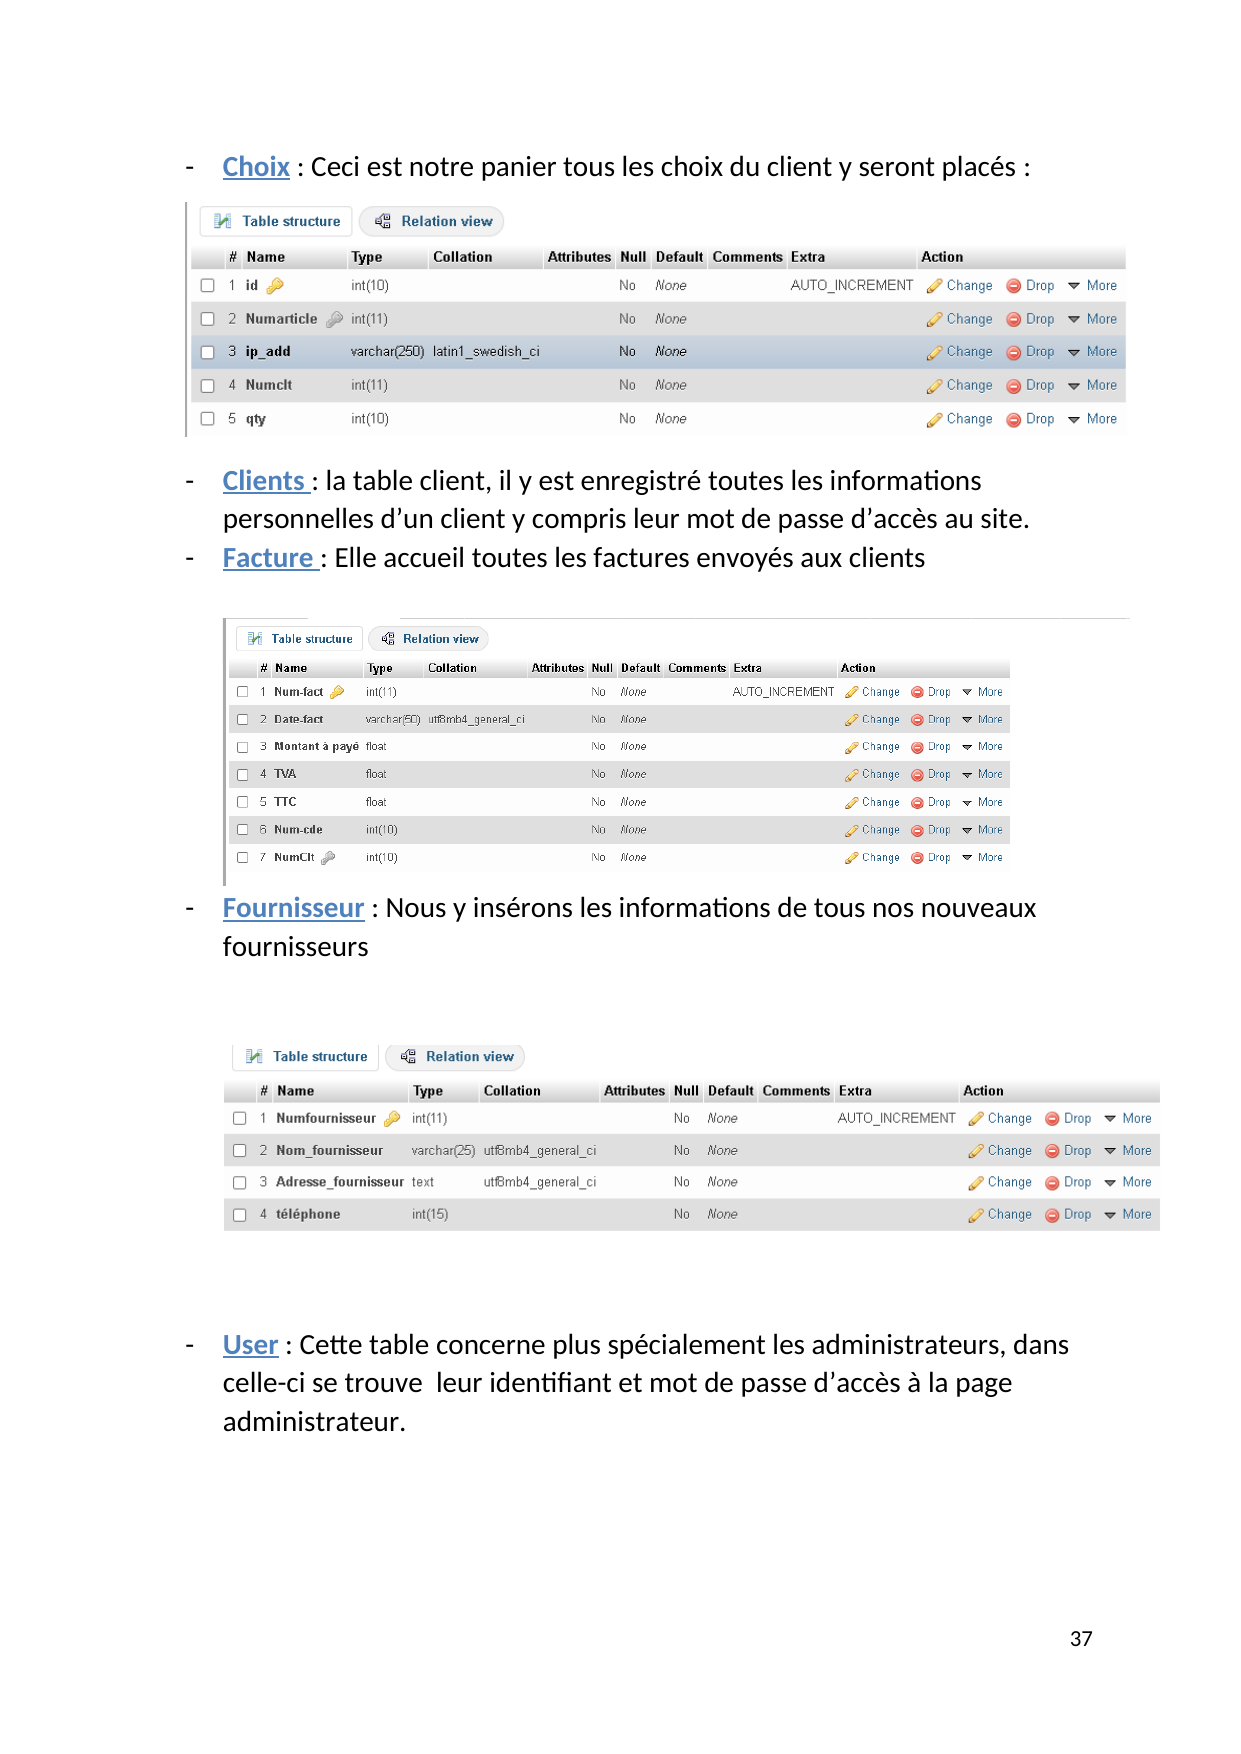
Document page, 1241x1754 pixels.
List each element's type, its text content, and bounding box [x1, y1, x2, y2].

list User : Cette table concerne plus spécialement les administrateurs, dans celle-ci se trouve leur identifiant et mot de passe d’accès à la page administrateur. [185, 1326, 1093, 1438]
picture [185, 202, 1130, 437]
list Choix : Ceci est notre panier tous les choix du client y seront placés : [185, 148, 1093, 183]
list Facture : Elle accueil toutes les factures envoyés aux clients [185, 539, 1093, 574]
list Fournisseur : Nous y insérons les informations de tous nos nouveaux fournisseurs [185, 889, 1093, 964]
picture [222, 1045, 1168, 1248]
picture [222, 618, 1130, 886]
list Clients : la table client, il y est enregistré toutes les informations personnelles d’un client y compris leur mot de passe d’accès au site. [185, 462, 1093, 536]
